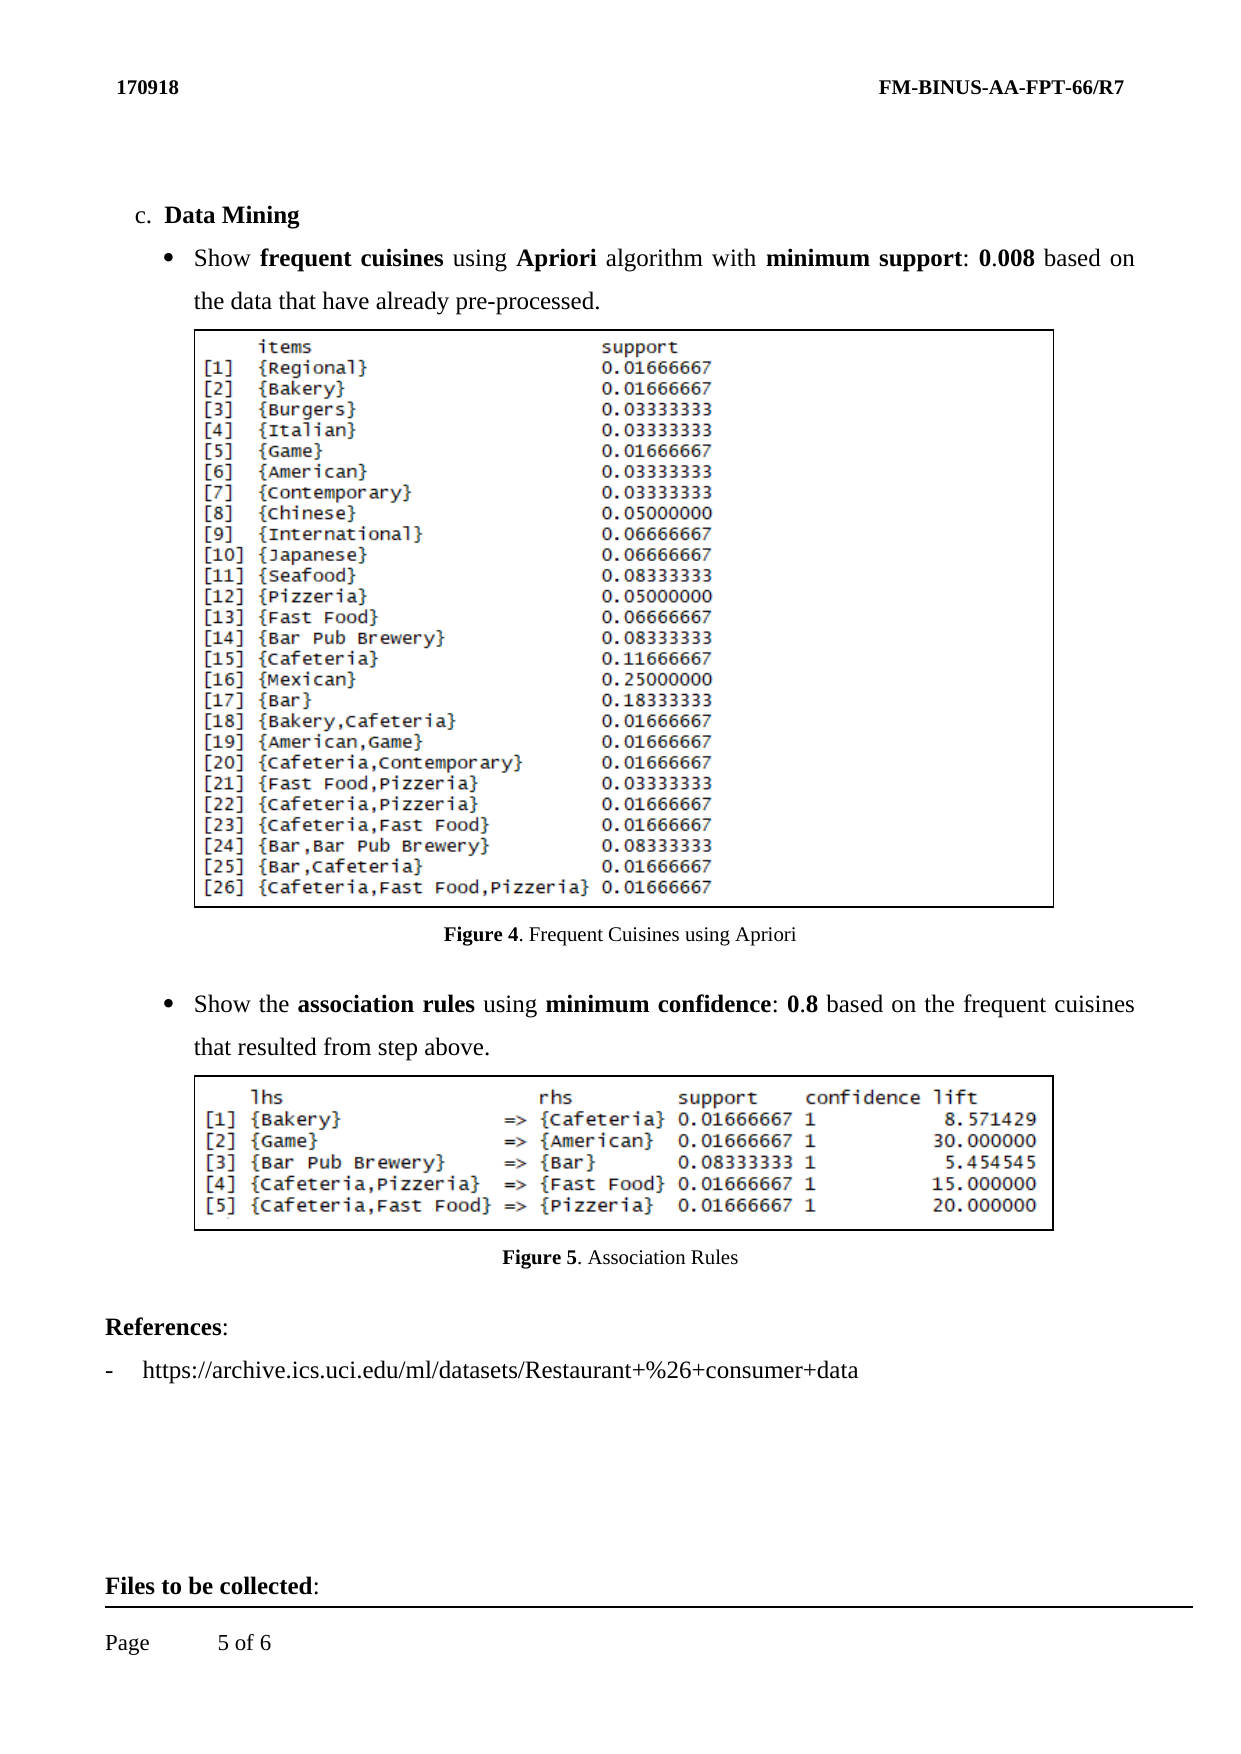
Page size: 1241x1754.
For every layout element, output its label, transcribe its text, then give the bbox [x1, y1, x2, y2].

picture [202, 1087, 1052, 1219]
picture [195, 338, 778, 899]
list https://archive.ics.uci.edu/ml/datasets/Restaurant+%26+consumer+data [105, 1355, 1135, 1384]
text References: [105, 1312, 1135, 1341]
list Show the association rules using minimum confidence: 0.8 based on the frequent cuisines that resulted from step above. [164, 989, 1135, 1061]
list Show frequent cuisines using Apriori algorithm with minimum support: 0.008 based on the data that have already pre-processed. [164, 243, 1135, 315]
text Figure 5. Association Rules [105, 1245, 1135, 1269]
text Figure 4. Frequent Cuisines using Apriori [105, 922, 1135, 946]
list Data Mining [134, 200, 1135, 228]
text Files to be collected: [105, 1571, 1135, 1599]
